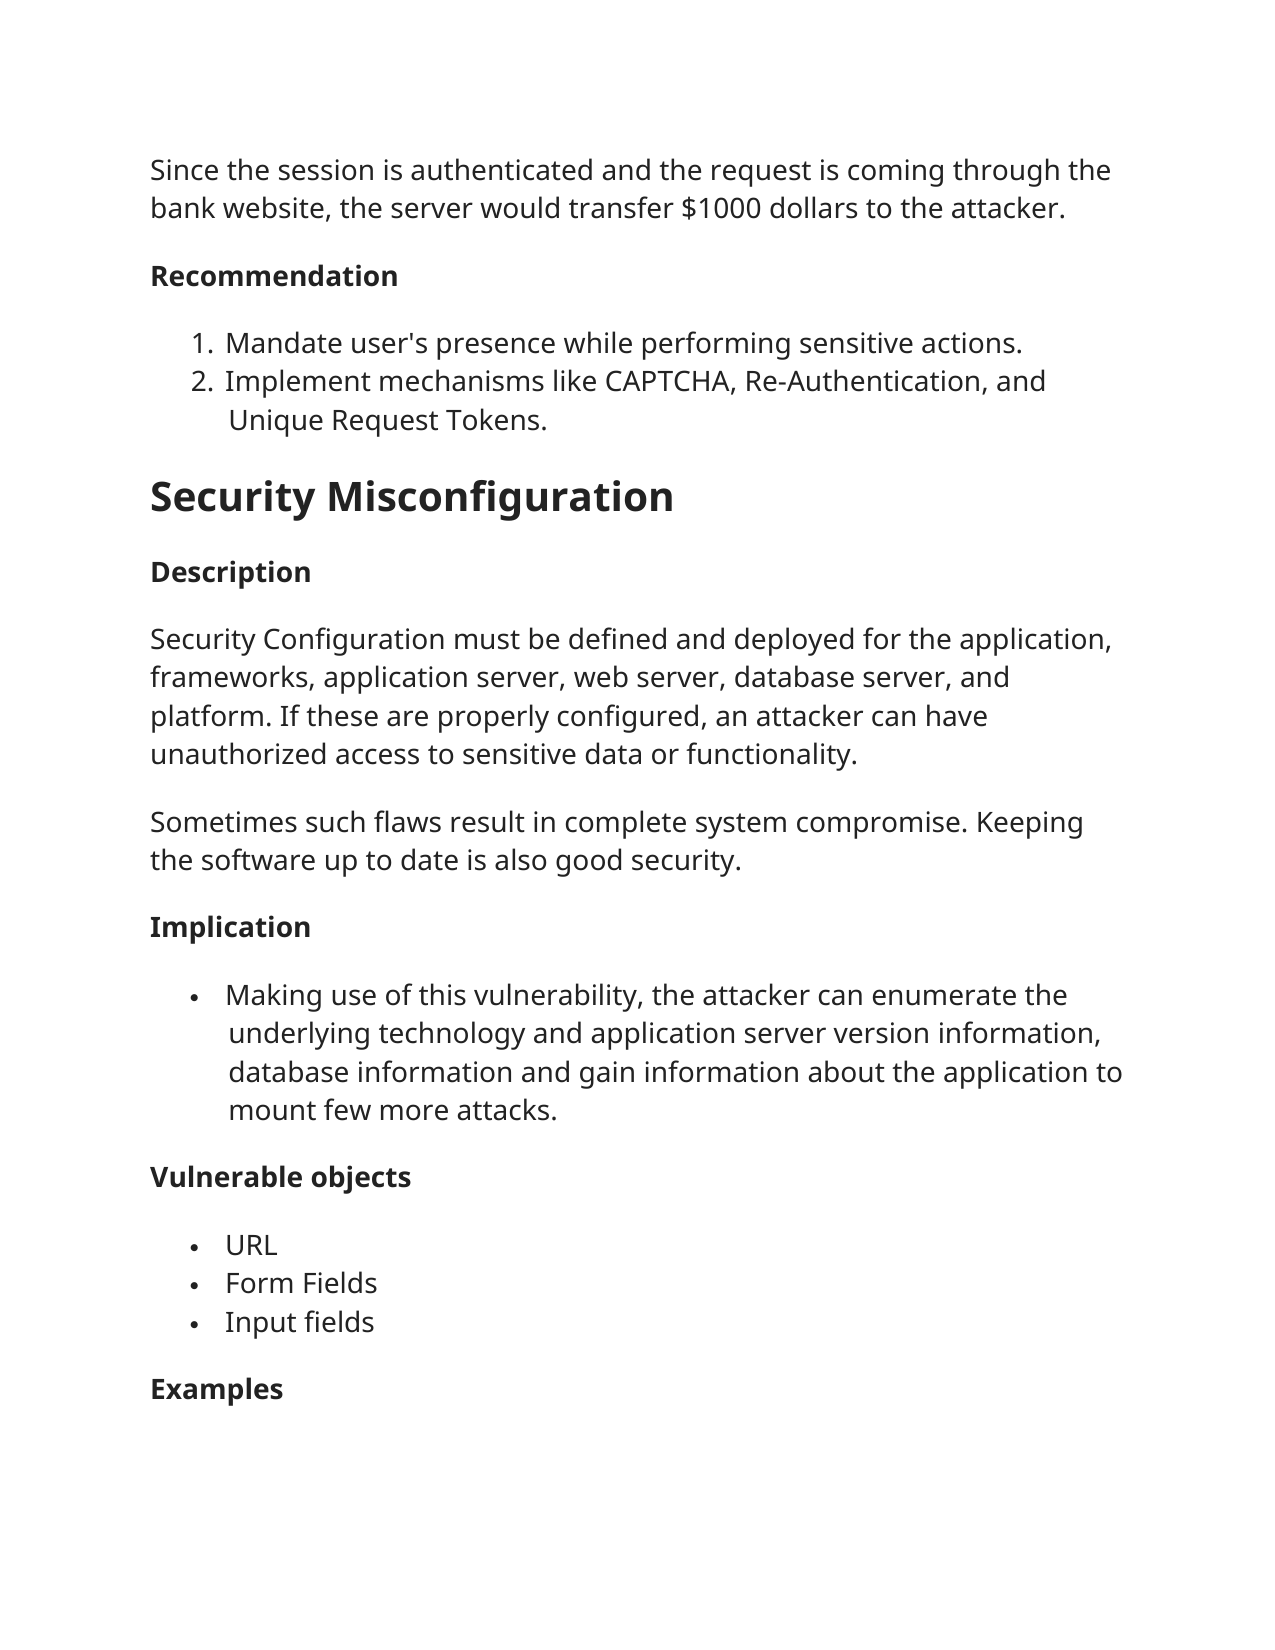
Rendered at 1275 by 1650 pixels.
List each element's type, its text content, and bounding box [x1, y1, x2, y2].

text Vulnerable objects [150, 1158, 1125, 1196]
text Sometimes such flaws result in complete system compromise. Keeping the software up to date is also good security. [150, 802, 1125, 879]
text Implication [150, 908, 1125, 946]
list Making use of this vulnerability, the attacker can enumerate the underlying technology and application server version information, database information and gain information about the application to mount few more attacks. [191, 975, 1125, 1129]
list Input fields [191, 1302, 1125, 1340]
text Security Configuration must be defined and deployed for the application, frameworks, application server, web server, database server, and platform. If these are properly configured, an attacker can have unauthorized access to sensitive data or functionality. [150, 619, 1125, 773]
list URL [191, 1225, 1125, 1264]
text Description [150, 552, 1125, 590]
text Examples [150, 1369, 1125, 1408]
list Mandate user's presence while performing sensitive actions. [191, 323, 1125, 362]
text Since the session is authenticated and the request is coming through the bank website, the server would transfer $1000 dollars to the attacker. [150, 150, 1125, 227]
text Security Misconfiguration [150, 467, 1125, 523]
text Recommendation [150, 256, 1125, 294]
list Implement mechanisms like CAPTCHA, Re-Authentication, and Unique Request Tokens. [191, 362, 1125, 438]
list Form Fields [191, 1264, 1125, 1302]
